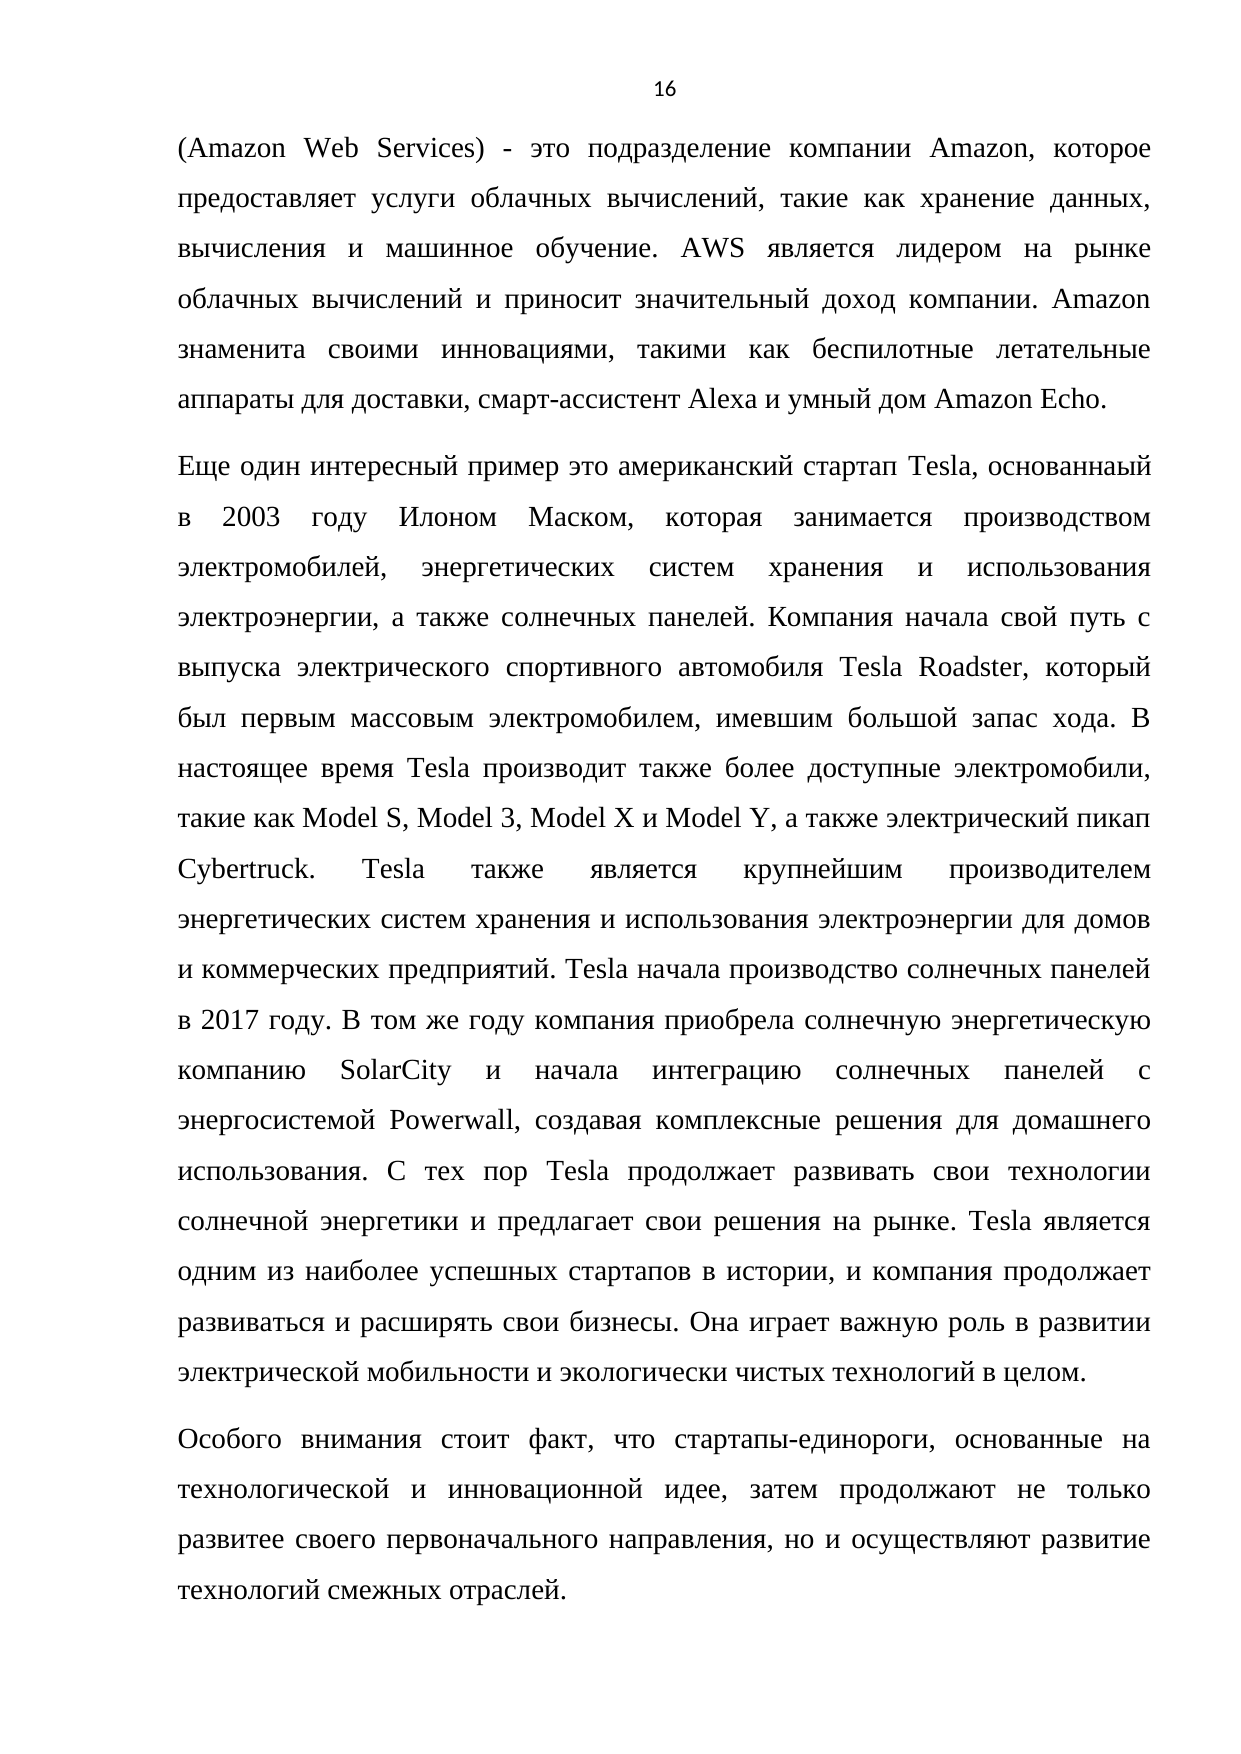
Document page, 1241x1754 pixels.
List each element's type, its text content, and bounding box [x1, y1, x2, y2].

text Особого внимания стоит факт, что стартапы-единороги, основанные на технологической и инновационной идее, затем продолжают не только развитее своего первоначального направления, но и осуществляют развитие технологий смежных отраслей. [177, 1421, 1152, 1605]
